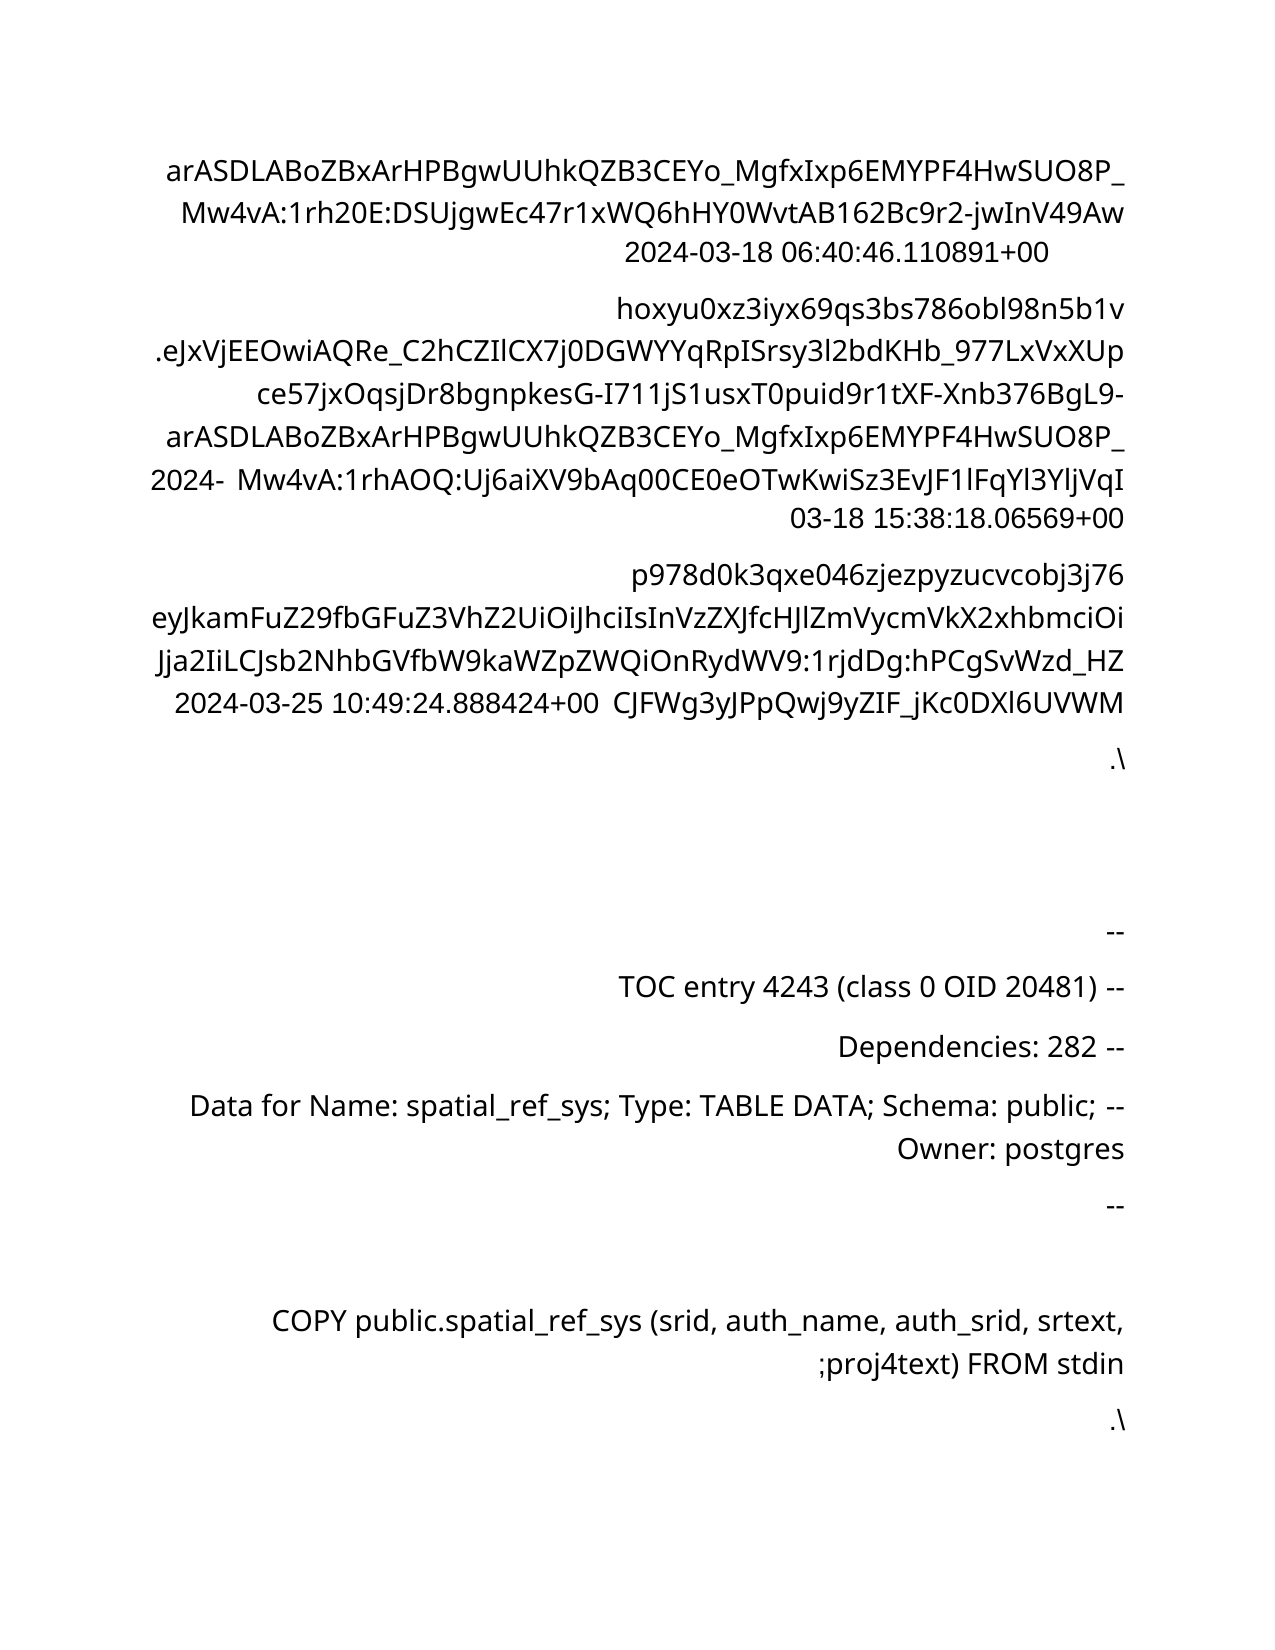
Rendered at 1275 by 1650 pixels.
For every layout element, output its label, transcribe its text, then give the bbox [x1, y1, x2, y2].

text COPY public.spatial_ref_sys (srid, auth_name, auth_srid, srtext, proj4text) FROM stdin; [150, 1300, 1125, 1383]
text hoxyu0xz3iyx69qs3bs786obl98n5b1v .eJxVjEEOwiAQRe_C2hCZIlCX7j0DGWYYqRpISrsy3l2bdKHb_977LxVxXUpce57jxOqsjDr8bgnpkesG-I711jS1usxT0puid9r1tXF-Xnb376BgL9-arASDLABoZBxArHPBgwUUhkQZB3CEYo_MgfxIxp6EMYPF4HwSUO8P_Mw4vA:1rhAOQ:Uj6aiXV9bAq00CE0eOTwKwiSz3EvJF1lFqYl3YljVqI 2024-03-18 15:38:18.06569+00 [150, 288, 1125, 535]
text -- [150, 1188, 1125, 1222]
text \. [150, 1403, 1125, 1436]
text -- Dependencies: 282 [150, 1026, 1125, 1066]
text p978d0k3qxe046zjezpyzucvcobj3j76 eyJkamFuZ29fbGFuZ3VhZ2UiOiJhciIsInVzZXJfcHJlZmVycmVkX2xhbmciOiJja2IiLCJsb2NhbGVfbW9kaWZpZWQiOnRydWV9:1rjdDg:hPCgSvWzd_HZCJFWg3yJPpQwj9yZIF_jKc0DXl6UVWM 2024-03-25 10:49:24.888424+00 [150, 554, 1125, 722]
text \. [150, 742, 1125, 776]
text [150, 150, 1125, 269]
text -- [150, 914, 1125, 947]
text -- TOC entry 4243 (class 0 OID 20481) [150, 967, 1125, 1006]
text -- Data for Name: spatial_ref_sys; Type: TABLE DATA; Schema: public; Owner: postgres [150, 1086, 1125, 1168]
